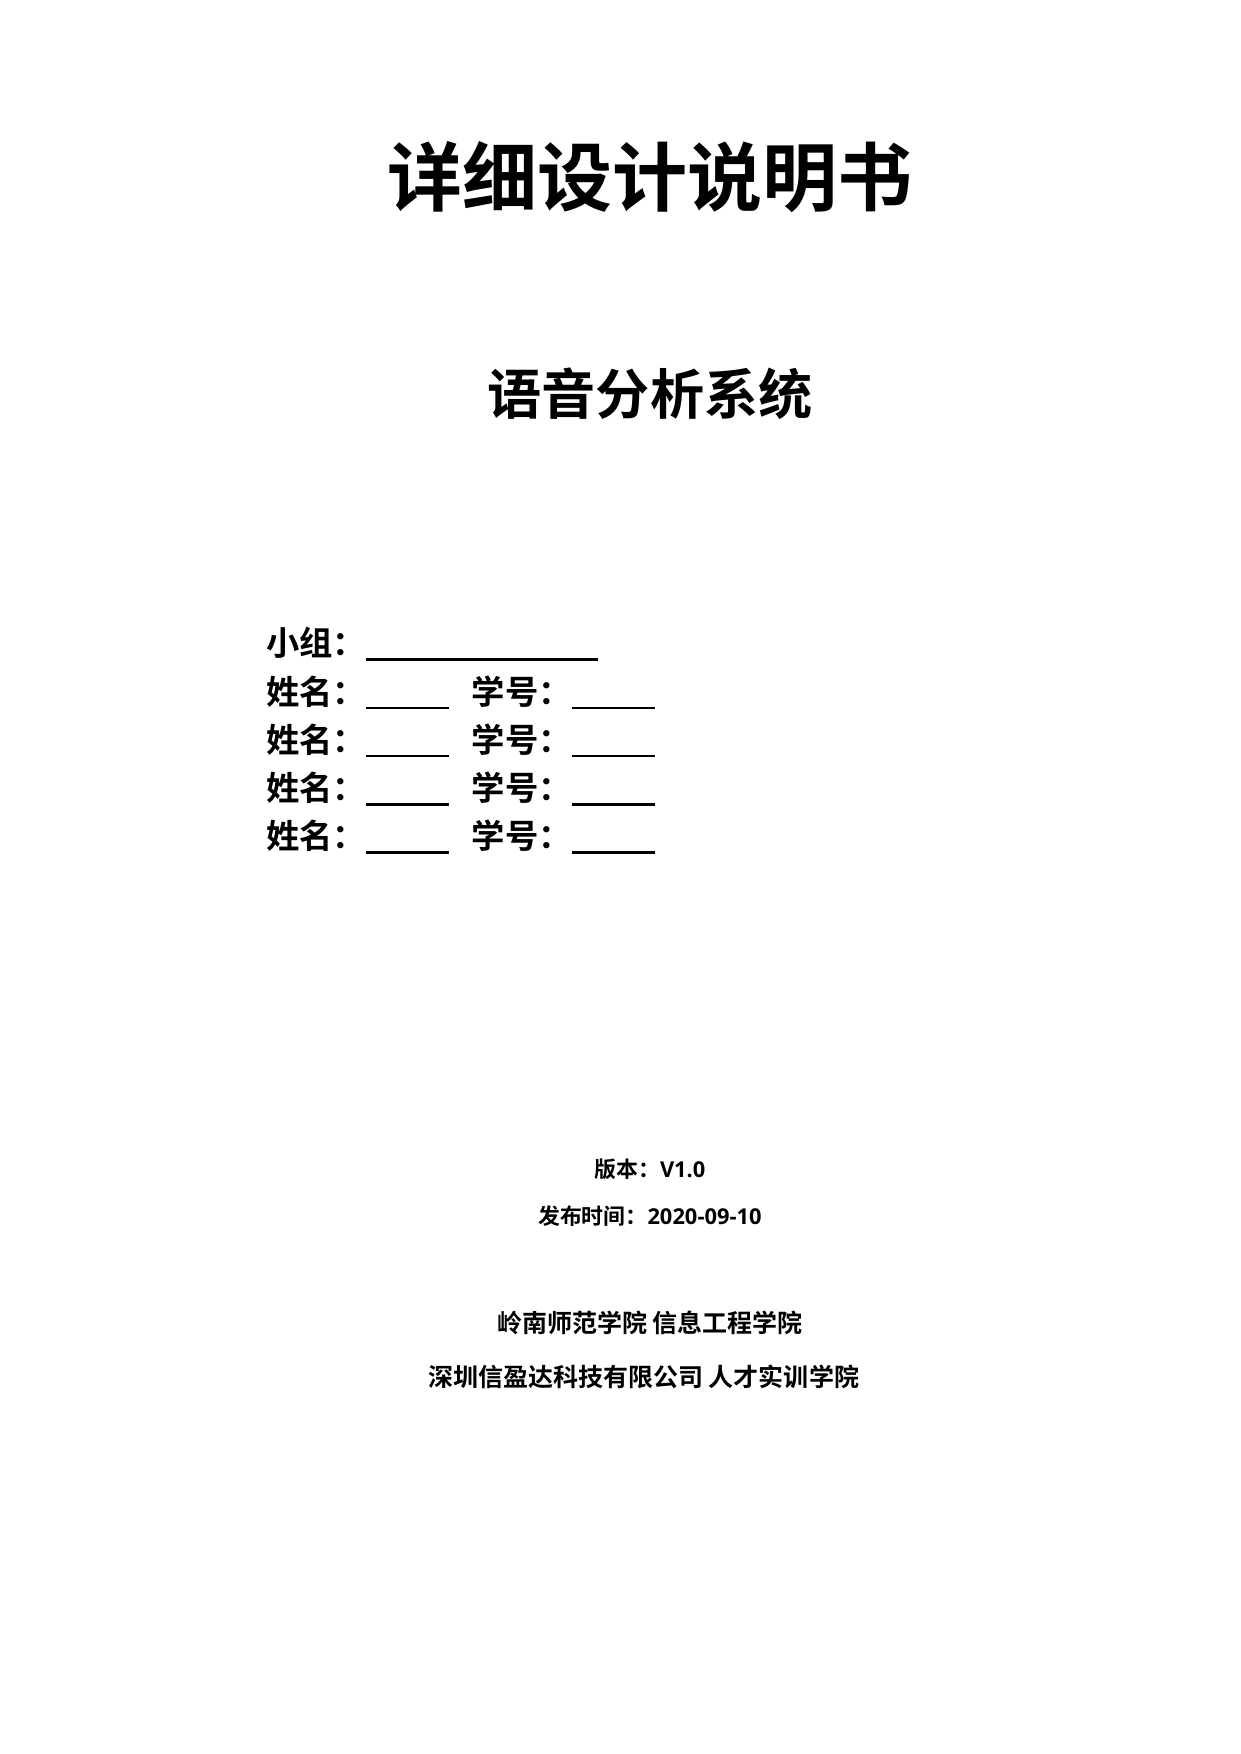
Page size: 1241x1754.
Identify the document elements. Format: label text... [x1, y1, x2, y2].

text 发布时间：2020-09-10 [148, 1199, 1152, 1231]
text 详细设计说明书 [148, 118, 1152, 227]
text 版本：V1.0 [148, 1152, 1152, 1183]
text 姓名： 学号： [148, 714, 1152, 762]
text 姓名： 学号： [148, 810, 1152, 858]
text 姓名： 学号： [148, 665, 1152, 714]
text 岭南师范学院 信息工程学院 [148, 1303, 1152, 1339]
text 深圳信盈达科技有限公司 人才实训学院 [148, 1358, 1152, 1394]
text 小组： [148, 617, 1152, 665]
text 姓名： 学号： [148, 762, 1152, 810]
text 语音分析系统 [148, 352, 1152, 430]
